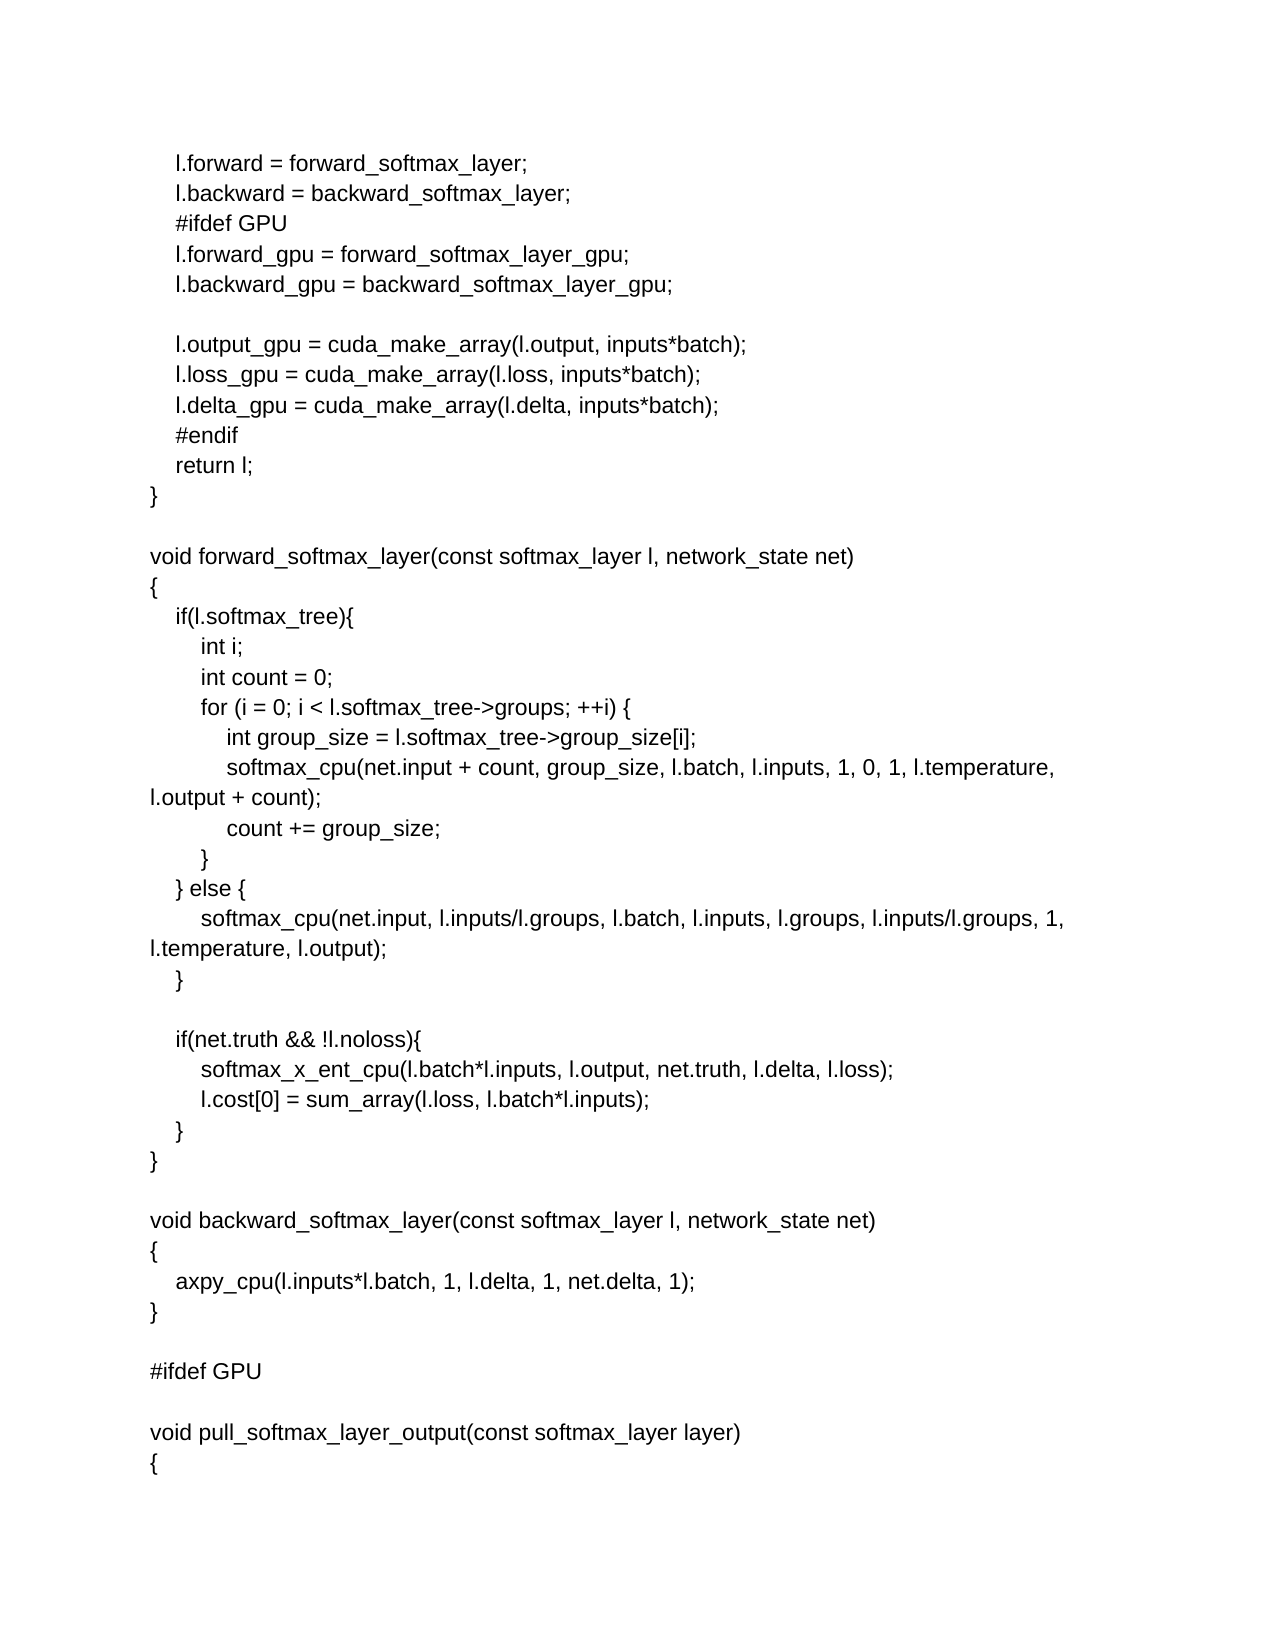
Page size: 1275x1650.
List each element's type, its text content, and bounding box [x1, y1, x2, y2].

text l.backward_gpu = backward_softmax_layer_gpu; [150, 271, 1125, 297]
text { [150, 573, 1125, 599]
text #ifdef GPU [150, 1358, 1125, 1385]
text } [150, 1147, 1125, 1173]
text l.output_gpu = cuda_make_array(l.output, inputs*batch); [150, 331, 1125, 358]
text int count = 0; [150, 663, 1125, 690]
text l.cost[0] = sum_array(l.loss, l.batch*l.inputs); [150, 1086, 1125, 1113]
text l.loss_gpu = cuda_make_array(l.loss, inputs*batch); [150, 361, 1125, 388]
text } [150, 966, 1125, 992]
text } [150, 1298, 1125, 1324]
text axpy_cpu(l.inputs*l.batch, 1, l.delta, 1, net.delta, 1); [150, 1268, 1125, 1294]
text l.delta_gpu = cuda_make_array(l.delta, inputs*batch); [150, 392, 1125, 418]
text softmax_cpu(net.input, l.inputs/l.groups, l.batch, l.inputs, l.groups, l.inputs/l.groups, 1, l.temperature, l.output); [150, 905, 1125, 962]
text } [150, 482, 1125, 509]
text } else { [150, 875, 1125, 901]
text { [150, 1237, 1125, 1264]
text } [150, 845, 1125, 871]
text return l; [150, 452, 1125, 478]
text for (i = 0; i < l.softmax_tree->groups; ++i) { [150, 694, 1125, 720]
text } [150, 1117, 1125, 1143]
text void backward_softmax_layer(const softmax_layer l, network_state net) [150, 1207, 1125, 1234]
text int i; [150, 633, 1125, 660]
text int group_size = l.softmax_tree->group_size[i]; [150, 724, 1125, 750]
text count += group_size; [150, 814, 1125, 841]
text if(net.truth && !l.noloss){ [150, 1026, 1125, 1052]
text if(l.softmax_tree){ [150, 603, 1125, 629]
text #ifdef GPU [150, 210, 1125, 237]
text softmax_x_ent_cpu(l.batch*l.inputs, l.output, net.truth, l.delta, l.loss); [150, 1056, 1125, 1083]
text { [150, 1449, 1125, 1475]
text l.forward = forward_softmax_layer; [150, 150, 1125, 176]
text void pull_softmax_layer_output(const softmax_layer layer) [150, 1419, 1125, 1445]
text softmax_cpu(net.input + count, group_size, l.batch, l.inputs, 1, 0, 1, l.temperature, l.output + count); [150, 754, 1125, 811]
text l.forward_gpu = forward_softmax_layer_gpu; [150, 241, 1125, 267]
text l.backward = backward_softmax_layer; [150, 180, 1125, 207]
text void forward_softmax_layer(const softmax_layer l, network_state net) [150, 543, 1125, 569]
text #endif [150, 422, 1125, 448]
